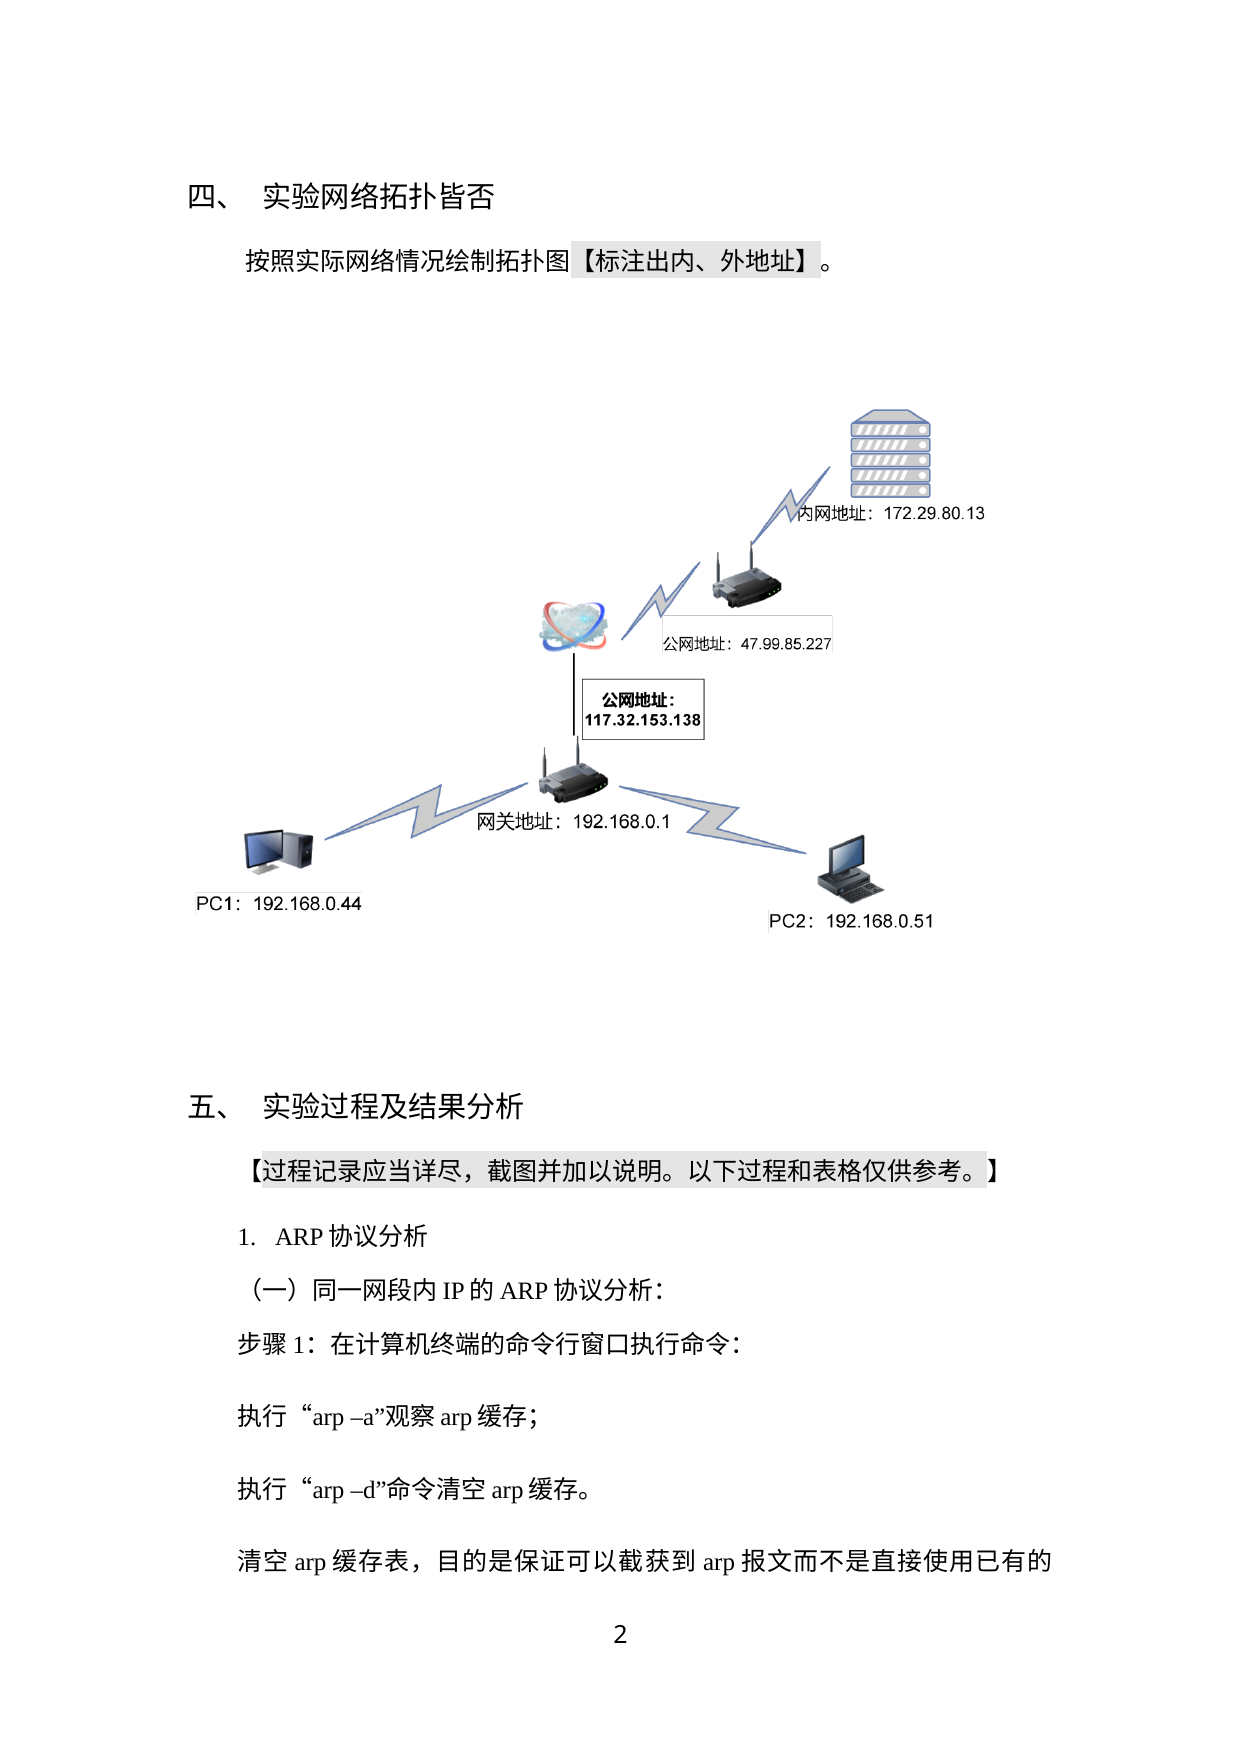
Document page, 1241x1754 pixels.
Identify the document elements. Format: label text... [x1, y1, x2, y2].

list ARP协议分析 [187, 1202, 1053, 1256]
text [187, 1527, 1053, 1592]
text 执行“arp –a”观察arp缓存； [187, 1382, 1053, 1447]
text 步骤1：在计算机终端的命令行窗口执行命令： [187, 1310, 1053, 1375]
picture [187, 400, 993, 942]
list 按照实际网络情况绘制拓扑图【标注出内、外地址】。 [246, 227, 1053, 281]
list 实验网络拓扑皆否 [187, 162, 1053, 227]
list 【过程记录应当详尽，截图并加以说明。以下过程和表格仅供参考。】 [187, 1137, 1053, 1202]
list 实验过程及结果分析 [187, 1072, 1053, 1137]
text 执行“arp –d”命令清空arp缓存。 [187, 1455, 1053, 1520]
list （一）同一网段内IP的ARP协议分析： [237, 1256, 1053, 1310]
